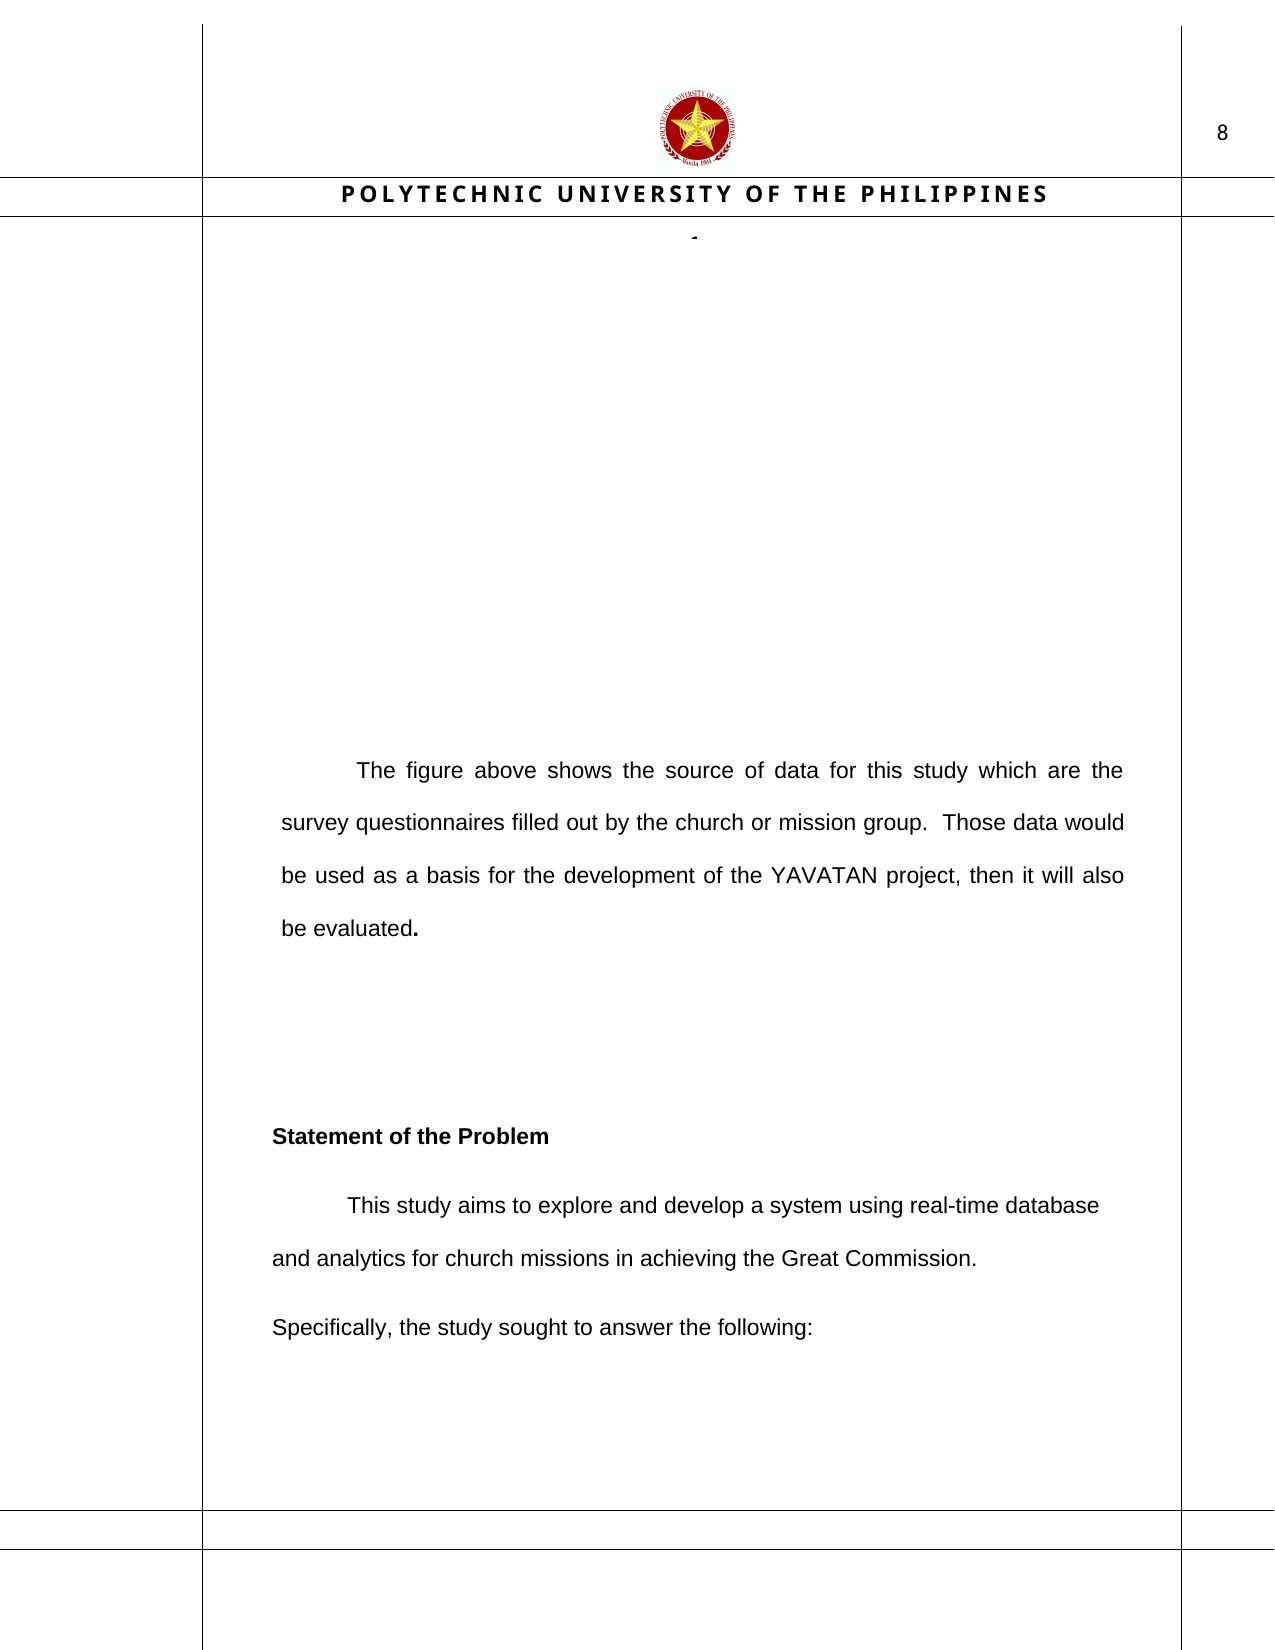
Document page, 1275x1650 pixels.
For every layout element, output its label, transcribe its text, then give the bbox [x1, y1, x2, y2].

text This study aims to explore and develop a system using real-time database and analytics for church missions in achieving the Great Commission. [272, 1192, 1125, 1271]
text Statement of the Problem [272, 1123, 1125, 1149]
text Specifically, the study sought to answer the following: [272, 1314, 1125, 1341]
picture [660, 90, 735, 166]
text The figure above shows the source of data for this study which are the survey questionnaires filled out by the church or mission group. Those data would be used as a basis for the development of the YAVATAN project, then it will also be evaluated. [281, 757, 1125, 941]
